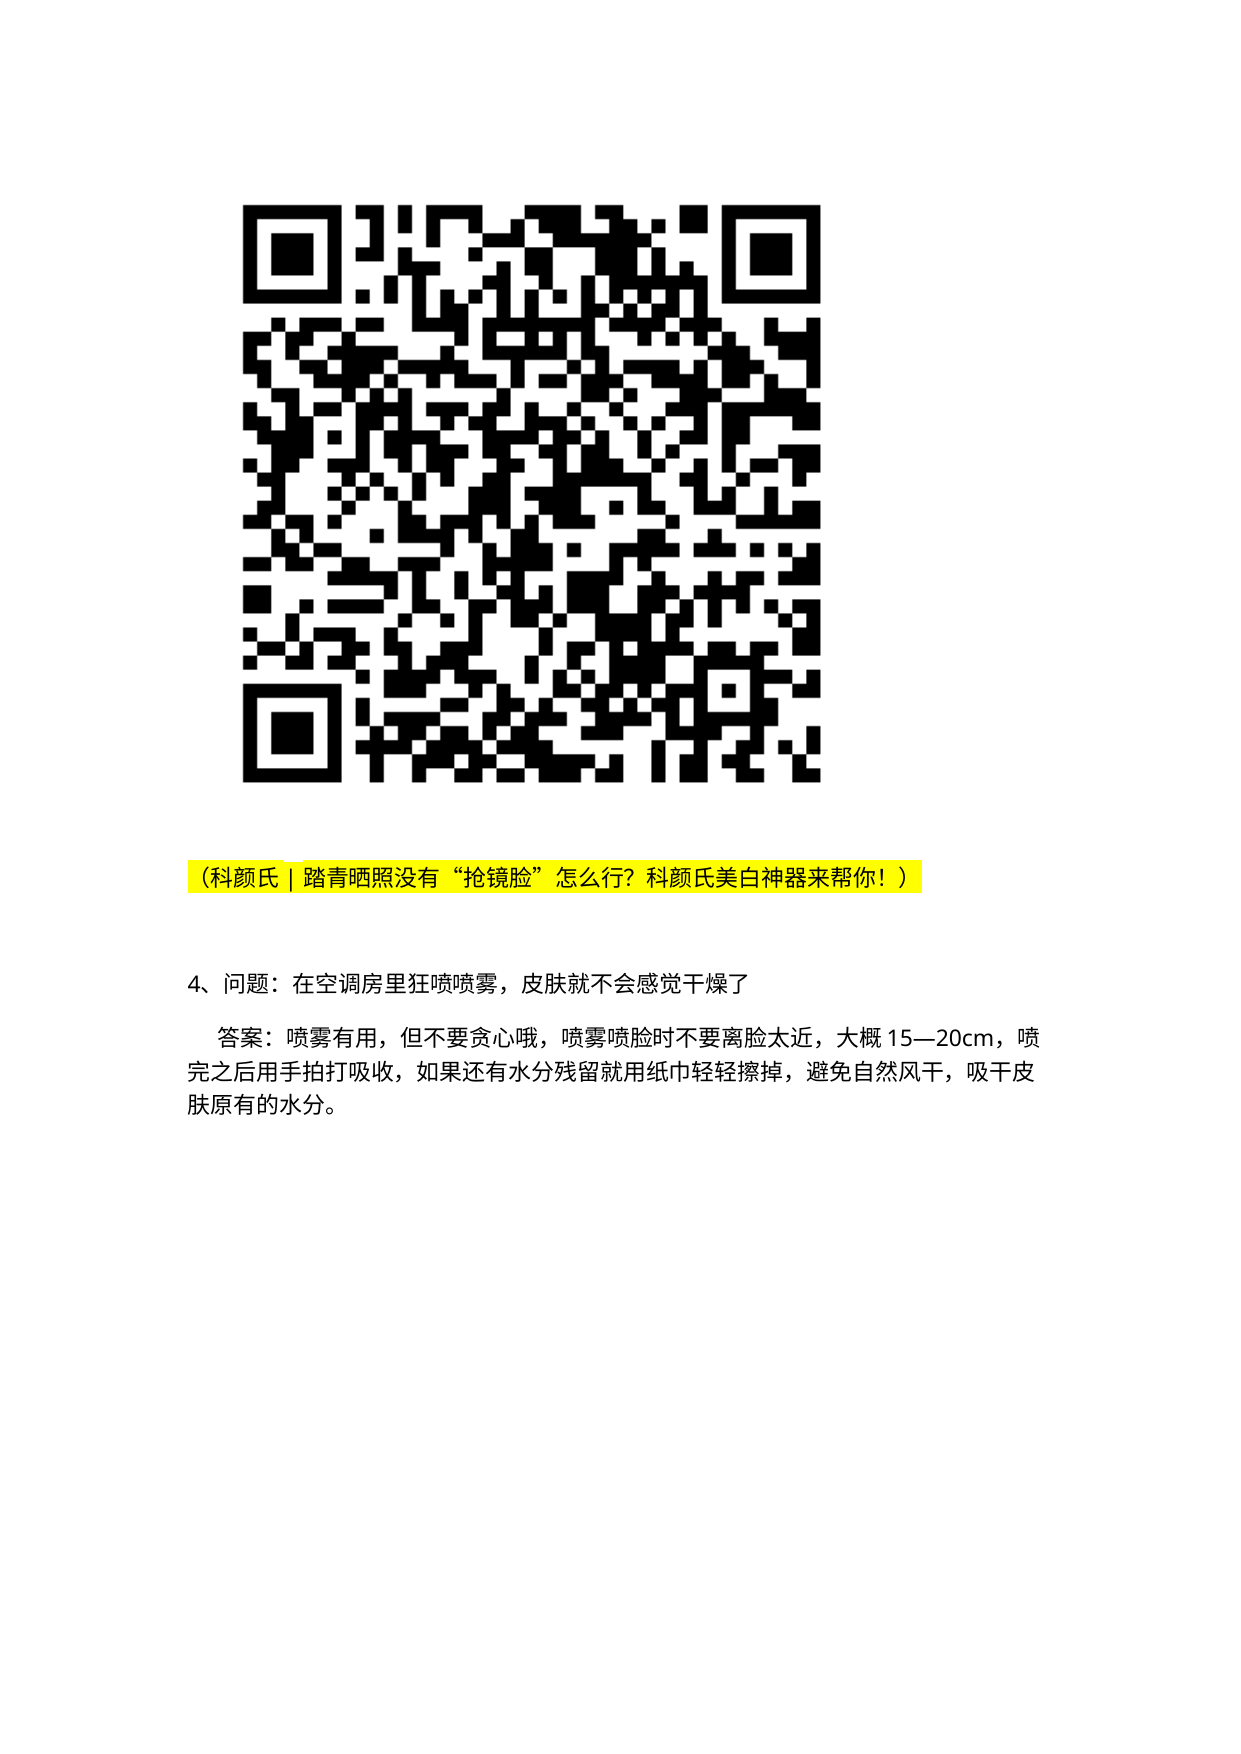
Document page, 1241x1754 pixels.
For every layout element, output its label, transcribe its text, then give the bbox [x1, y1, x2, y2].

text （科颜氏 | 踏青晒照没有“抢镜脸”怎么行？科颜氏美白神器来帮你！） [187, 859, 1053, 893]
picture [187, 150, 877, 839]
text 答案：喷雾有用，但不要贪心哦，喷雾喷脸时不要离脸太近，大概15—20cm，喷完之后用手拍打吸收，如果还有水分残留就用纸巾轻轻擦掉，避免自然风干，吸干皮肤原有的水分。 [187, 1020, 1053, 1120]
text 4、问题：在空调房里狂喷喷雾，皮肤就不会感觉干燥了 [187, 966, 1053, 999]
